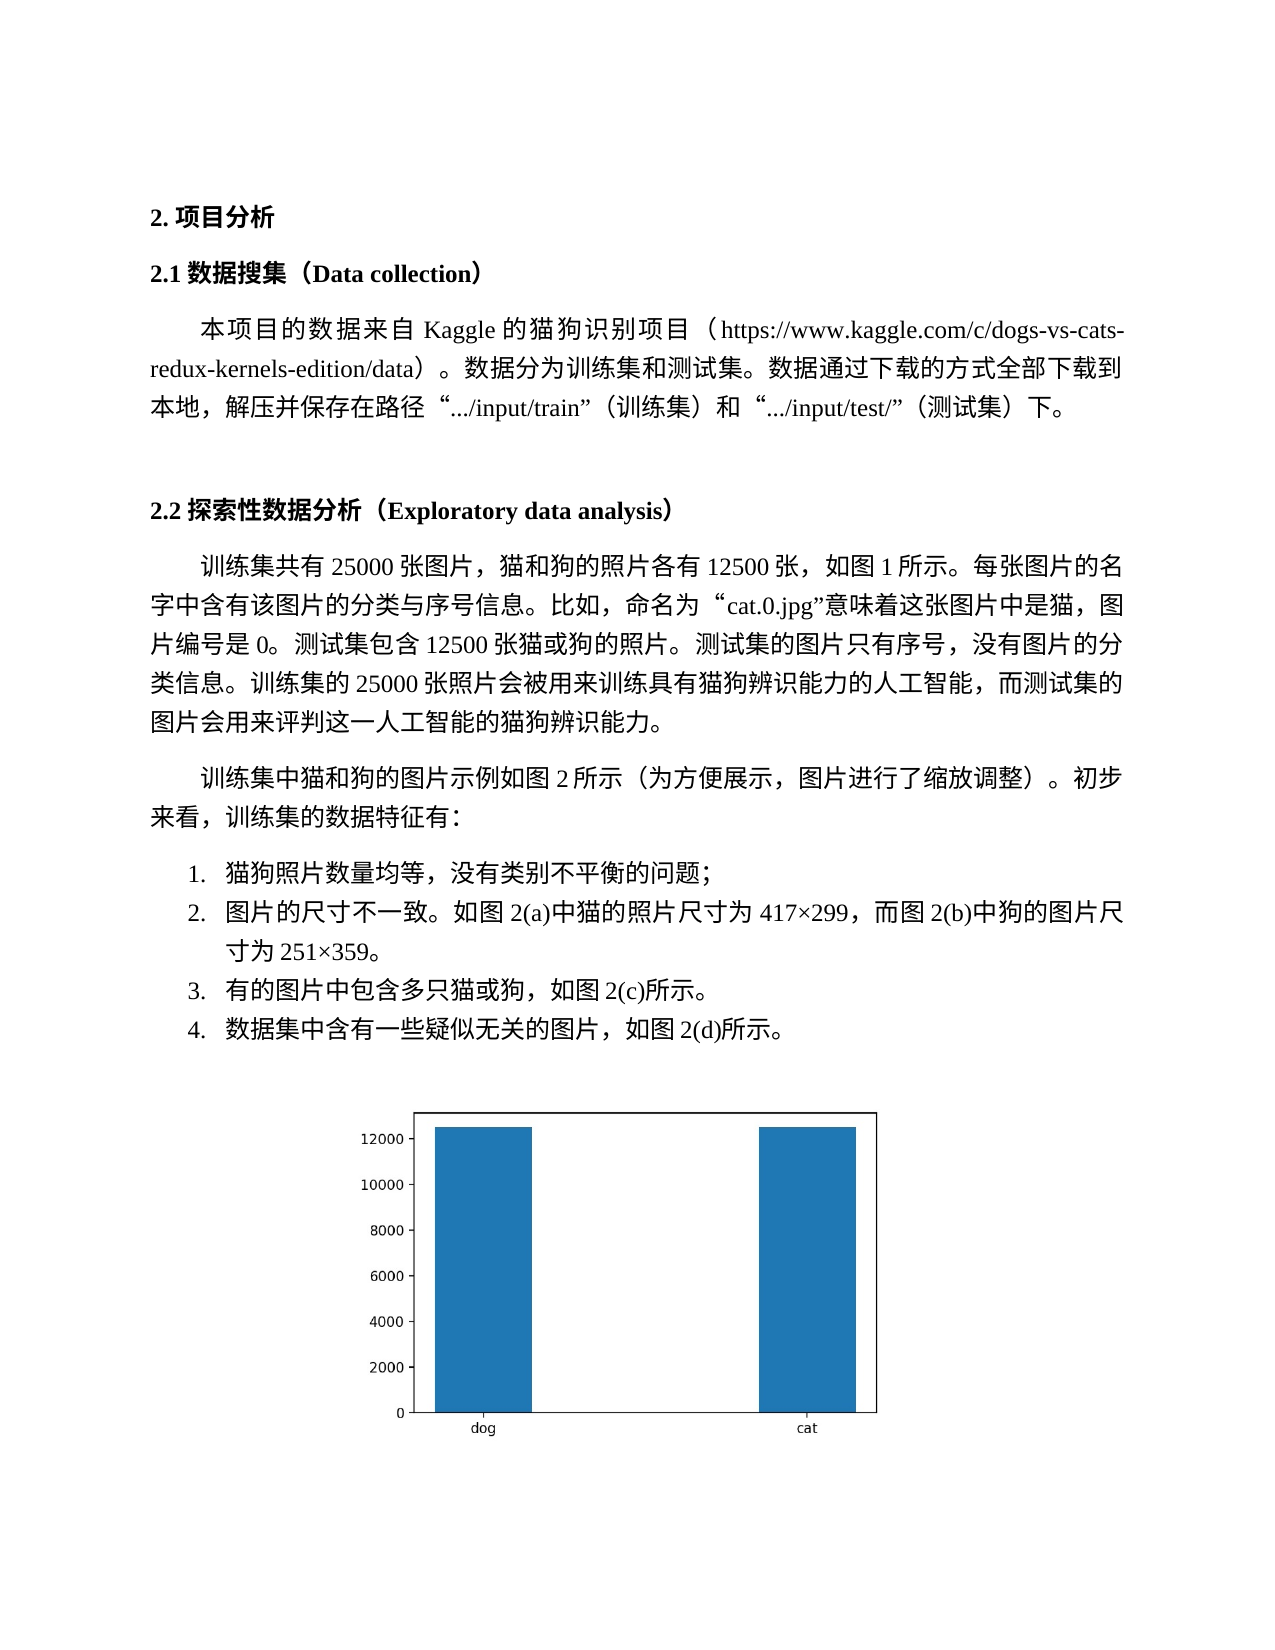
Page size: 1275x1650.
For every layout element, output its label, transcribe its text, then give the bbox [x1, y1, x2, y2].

list 有的图片中包含多只猫或狗，如图2(c)所示。 [187, 970, 1125, 1007]
text 训练集中猫和狗的图片示例如图2所示（为方便展示，图片进行了缩放调整）。初步来看，训练集的数据特征有： [150, 758, 1125, 834]
list 数据搜集（Data collection） [150, 253, 1125, 290]
list 数据集中含有一些疑似无关的图片，如图2(d)所示。 [187, 1009, 1125, 1046]
list 探索性数据分析（Exploratory data analysis） [150, 491, 1125, 527]
picture [339, 1065, 936, 1462]
list 图片的尺寸不一致。如图2(a)中猫的照片尺寸为417×299，而图2(b)中狗的图片尺寸为251×359。 [187, 892, 1125, 968]
text 2. 项目分析 [150, 198, 1125, 234]
list 猫狗照片数量均等，没有类别不平衡的问题； [187, 853, 1125, 889]
text 本项目的数据来自Kaggle的猫狗识别项目（https://www.kaggle.com/c/dogs-vs-cats-redux-kernels-edition/data）。数据分为训练集和测试集。数据通过下载的方式全部下载到本地，解压并保存在路径“.../input/train”（训练集）和“.../input/test/”（测试集）下。 [150, 309, 1125, 423]
text 训练集共有25000张图片，猫和狗的照片各有12500张，如图1所示。每张图片的名字中含有该图片的分类与序号信息。比如，命名为“cat.0.jpg”意味着这张图片中是猫，图片编号是0。测试集包含12500张猫或狗的照片。测试集的图片只有序号，没有图片的分类信息。训练集的25000张照片会被用来训练具有猫狗辨识能力的人工智能，而测试集的图片会用来评判这一人工智能的猫狗辨识能力。 [150, 546, 1125, 739]
